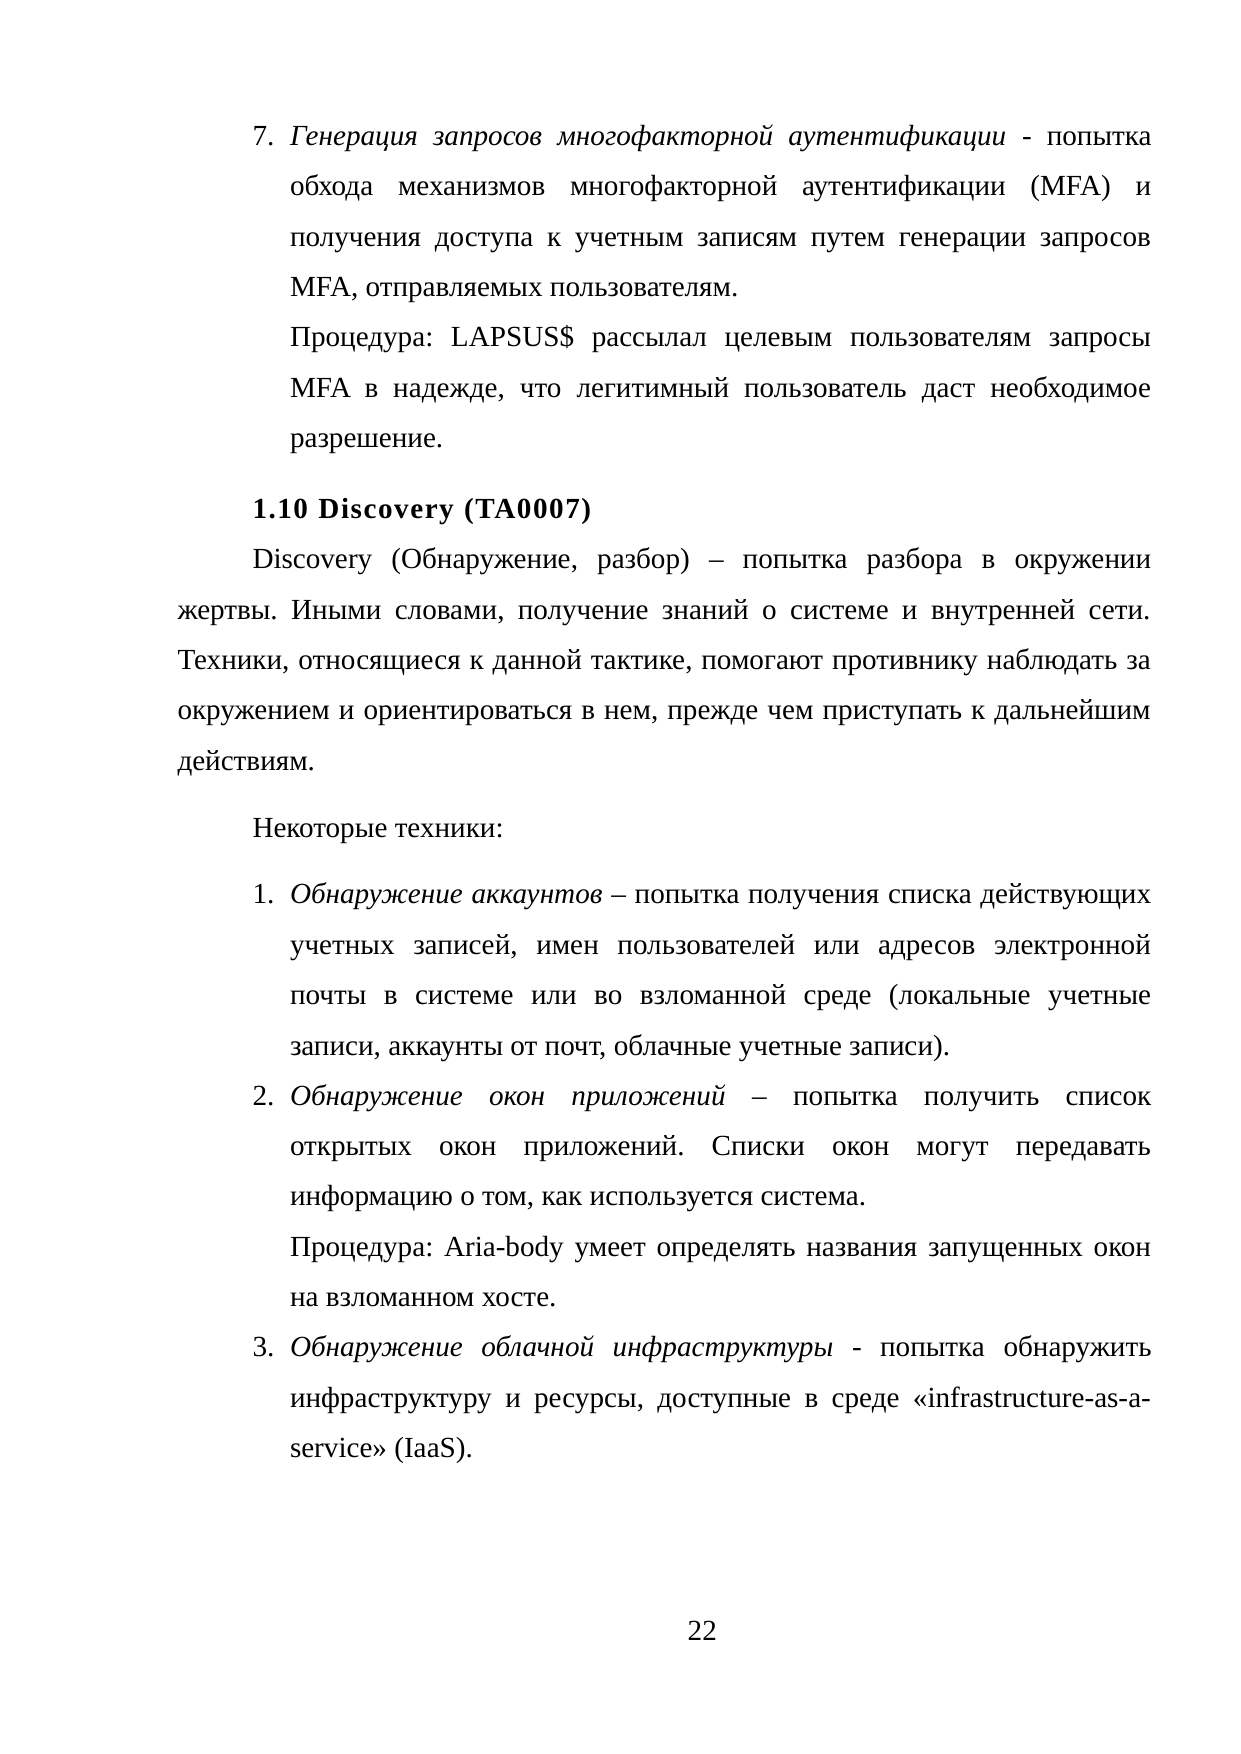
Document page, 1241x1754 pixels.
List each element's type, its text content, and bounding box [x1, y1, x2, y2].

list Обнаружение окон приложений – попытка получить список открытых окон приложений. Списки окон могут передавать информацию о том, как используется система. [252, 1078, 1152, 1212]
text Некоторые техники: [177, 810, 1152, 843]
list Процедура: Aria-body умеет определять названия запущенных окон на взломанном хосте. [290, 1229, 1152, 1313]
list Обнаружение облачной инфраструктуры - попытка обнаружить инфраструктуру и ресурсы, доступные в среде «infrastructure-as-a-service» (IaaS). [252, 1329, 1152, 1464]
subtitle 1.10 Discovery (TA0007) [177, 491, 1152, 525]
list Обнаружение аккаунтов – попытка получения списка действующих учетных записей, имен пользователей или адресов электронной почты в системе или во взломанной среде (локальные учетные записи, аккаунты от почт, облачные учетные записи). [252, 877, 1152, 1061]
list Процедура: LAPSUS$ рассылал целевым пользователям запросы MFA в надежде, что легитимный пользователь даст необходимое разрешение. [290, 319, 1152, 453]
list Генерация запросов многофакторной аутентификации - попытка обхода механизмов многофакторной аутентификации (MFA) и получения доступа к учетным записям путем генерации запросов MFA, отправляемых пользователям. [252, 118, 1152, 303]
text Discovery (Обнаружение, разбор) – попытка разбора в окружении жертвы. Иными словами, получение знаний о системе и внутренней сети. Техники, относящиеся к данной тактике, помогают противнику наблюдать за окружением и ориентироваться в нем, прежде чем приступать к дальнейшим действиям. [177, 541, 1152, 776]
